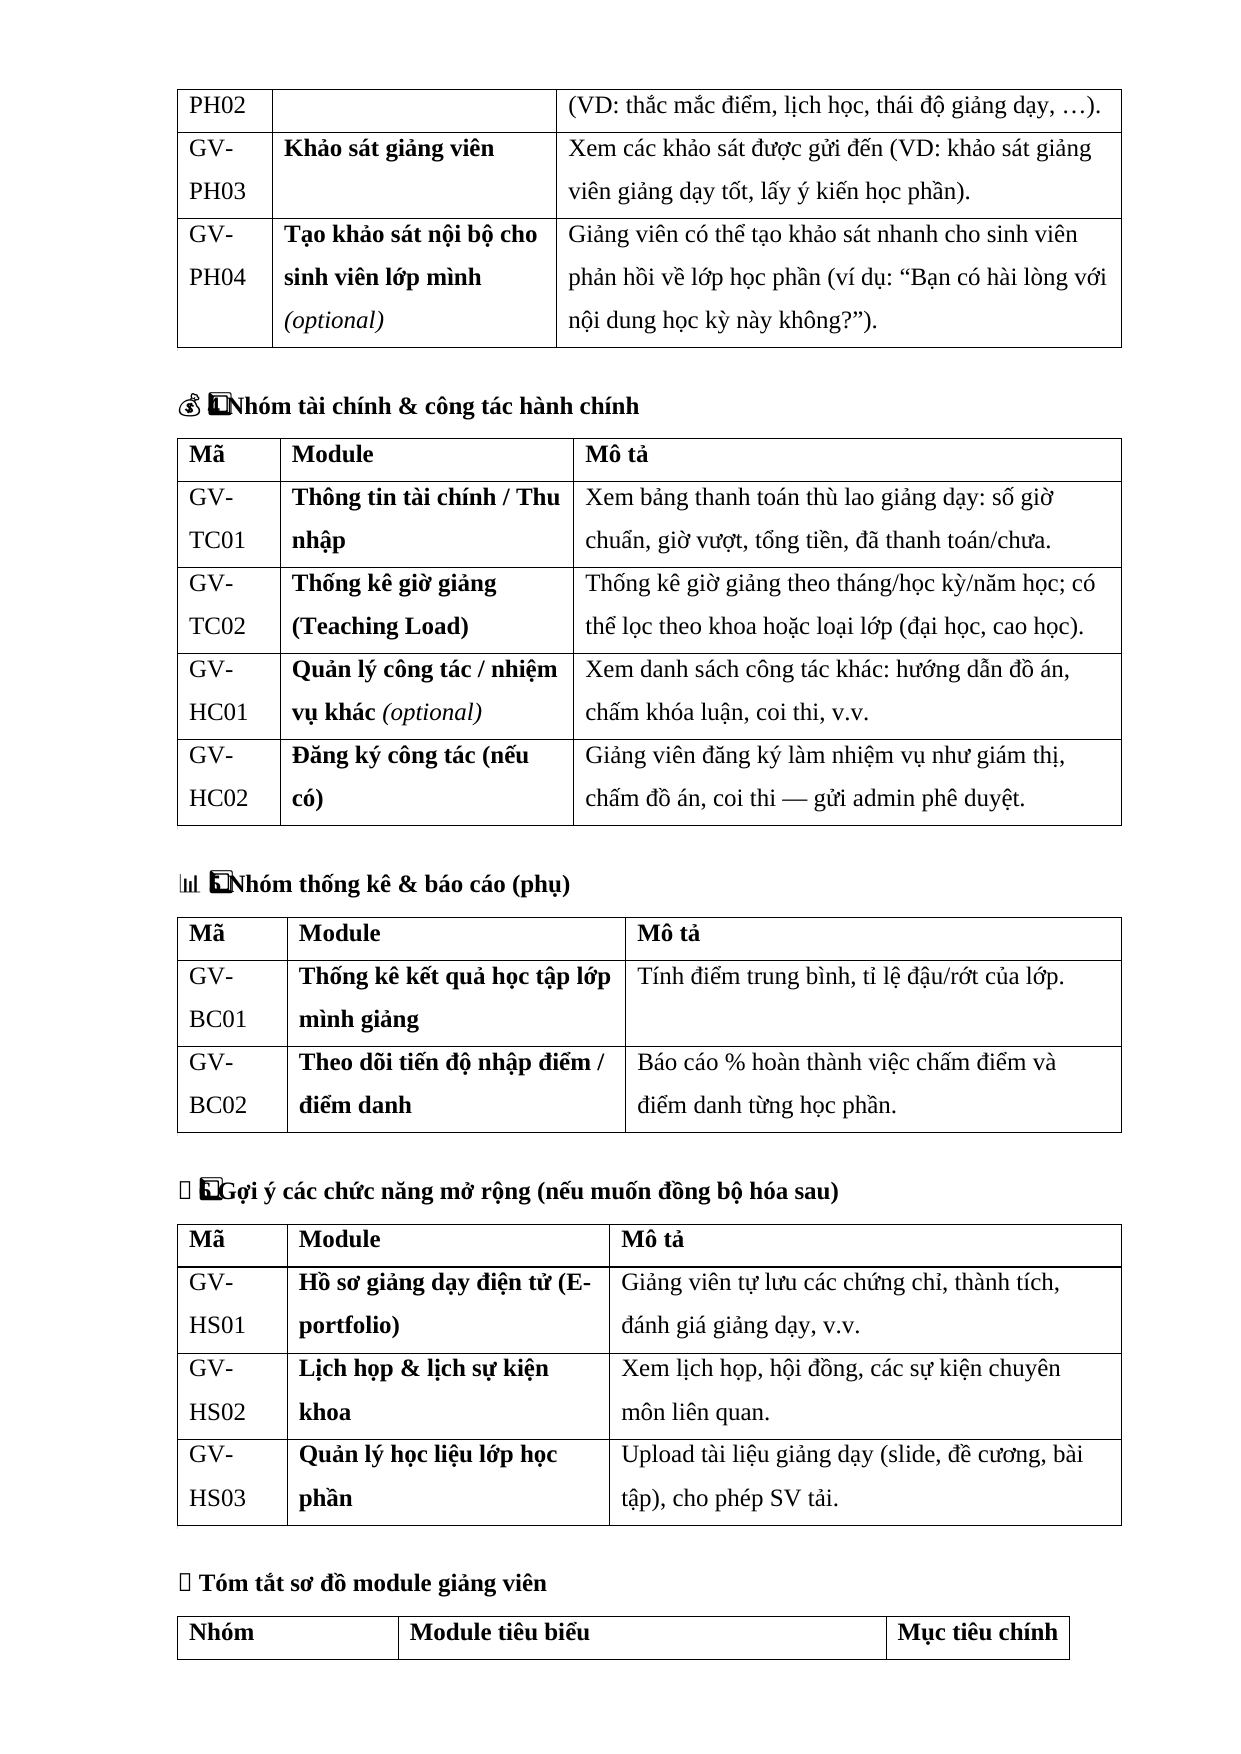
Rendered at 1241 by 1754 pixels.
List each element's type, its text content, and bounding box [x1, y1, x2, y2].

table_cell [557, 90, 1121, 132]
table_cell Xem các khảo sát được gửi đến (VD: khảo sát giảng viên giảng dạy tốt, lấy ý kiến học phần). [557, 133, 1121, 218]
table_header Module [288, 918, 625, 960]
table_cell GV-HS01 [178, 1268, 287, 1352]
table_cell Hồ sơ giảng dạy điện tử (E-portfolio) [288, 1268, 609, 1352]
table_cell Thông tin tài chính / Thu nhập [281, 482, 573, 567]
table_cell Đăng ký công tác (nếu có) [281, 740, 573, 825]
table_header Mã [178, 918, 287, 960]
table_cell Giảng viên có thể tạo khảo sát nhanh cho sinh viên phản hồi về lớp học phần (ví dụ: “Bạn có hài lòng với nội dung học kỳ này không?”). [557, 219, 1121, 347]
table_cell GV-TC01 [178, 482, 280, 567]
table_cell GV-PH02 [178, 90, 272, 132]
text 🧠 6️⃣ Gợi ý các chức năng mở rộng (nếu muốn đồng bộ hóa sau) [177, 1172, 1122, 1207]
table_cell Quản lý công tác / nhiệm vụ khác (optional) [281, 654, 573, 739]
table_header Mô tả [574, 439, 1121, 481]
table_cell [273, 90, 556, 132]
table_header Mô tả [626, 918, 1121, 960]
table_header Mã [178, 1225, 287, 1266]
table_header Mục tiêu chính [887, 1617, 1069, 1659]
table_cell GV-PH04 [178, 219, 272, 347]
table_cell GV-BC02 [178, 1047, 287, 1132]
table_header Module [288, 1225, 609, 1266]
table_cell Báo cáo % hoàn thành việc chấm điểm và điểm danh từng học phần. [626, 1047, 1121, 1132]
table_cell Thống kê giờ giảng theo tháng/học kỳ/năm học; có thể lọc theo khoa hoặc loại lớp (đại học, cao học). [574, 568, 1121, 653]
table_header Mô tả [610, 1225, 1121, 1266]
text ✅ Tóm tắt sơ đồ module giảng viên [177, 1565, 1122, 1599]
table_cell Quản lý học liệu lớp học phần [288, 1440, 609, 1524]
table_cell Theo dõi tiến độ nhập điểm / điểm danh [288, 1047, 625, 1132]
table_cell Khảo sát giảng viên [273, 133, 556, 218]
table_cell GV-HC02 [178, 740, 280, 825]
table_cell Xem lịch họp, hội đồng, các sự kiện chuyên môn liên quan. [610, 1354, 1121, 1438]
table_header Module tiêu biểu [399, 1617, 886, 1659]
table_cell GV-TC02 [178, 568, 280, 653]
table_header Module [281, 439, 573, 481]
table_cell Giảng viên tự lưu các chứng chỉ, thành tích, đánh giá giảng dạy, v.v. [610, 1268, 1121, 1352]
table_cell Thống kê kết quả học tập lớp mình giảng [288, 961, 625, 1046]
table_cell Upload tài liệu giảng dạy (slide, đề cương, bài tập), cho phép SV tải. [610, 1440, 1121, 1524]
table_header Nhóm [178, 1617, 398, 1659]
table_cell GV-HC01 [178, 654, 280, 739]
table_cell Tính điểm trung bình, tỉ lệ đậu/rớt của lớp. [626, 961, 1121, 1046]
text 📊 5️⃣ Nhóm thống kê & báo cáo (phụ) [177, 866, 1122, 900]
table_cell Lịch họp & lịch sự kiện khoa [288, 1354, 609, 1438]
table_cell GV-PH03 [178, 133, 272, 218]
table_cell Xem bảng thanh toán thù lao giảng dạy: số giờ chuẩn, giờ vượt, tổng tiền, đã thanh toán/chưa. [574, 482, 1121, 567]
table_cell GV-BC01 [178, 961, 287, 1046]
table_cell GV-HS02 [178, 1354, 287, 1438]
table_header Mã [178, 439, 280, 481]
text 💰 4️⃣ Nhóm tài chính & công tác hành chính [177, 387, 1122, 421]
table_cell GV-HS03 [178, 1440, 287, 1524]
table_cell Tạo khảo sát nội bộ cho sinh viên lớp mình (optional) [273, 219, 556, 347]
table_cell Thống kê giờ giảng (Teaching Load) [281, 568, 573, 653]
table_cell Xem danh sách công tác khác: hướng dẫn đồ án, chấm khóa luận, coi thi, v.v. [574, 654, 1121, 739]
table_cell Giảng viên đăng ký làm nhiệm vụ như giám thị, chấm đồ án, coi thi — gửi admin phê duyệt. [574, 740, 1121, 825]
